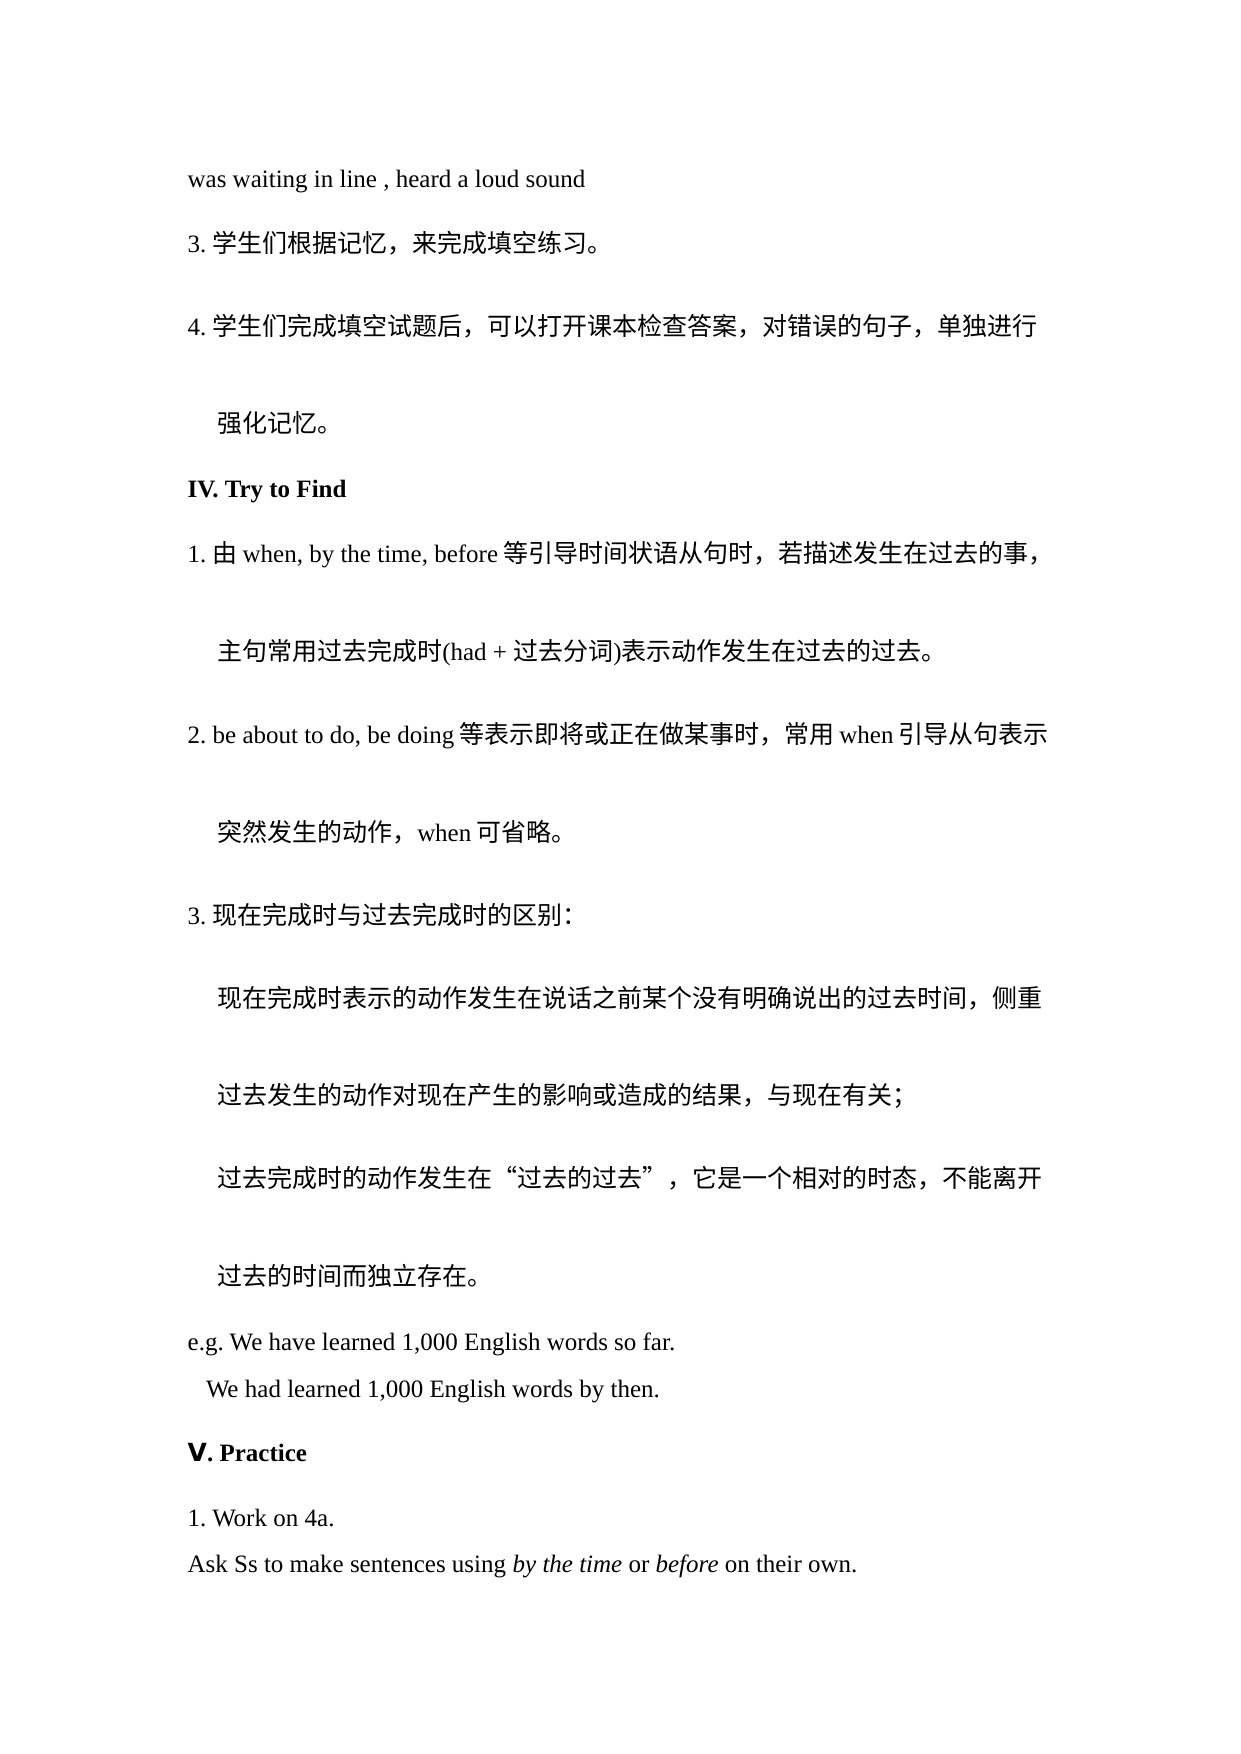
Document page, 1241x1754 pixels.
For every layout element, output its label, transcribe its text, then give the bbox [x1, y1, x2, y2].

text e.g. We have learned 1,000 English words so far. [187, 1325, 1053, 1358]
text 3. 现在完成时与过去完成时的区别： [187, 881, 1053, 946]
text 4. 学生们完成填空试题后，可以打开课本检查答案，对错误的句子，单独进行强化记忆。 [187, 292, 1053, 454]
text Ⅴ. Practice [187, 1419, 1053, 1484]
text 3. 学生们根据记忆，来完成填空练习。 [187, 209, 1053, 274]
text 过去完成时的动作发生在“过去的过去”，它是一个相对的时态，不能离开过去的时间而独立存在。 [217, 1144, 1053, 1307]
text IV. Try to Find [187, 473, 1053, 505]
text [187, 162, 1053, 194]
text We had learned 1,000 English words by then. [187, 1372, 1053, 1404]
text 2. be about to do, be doing等表示即将或正在做某事时，常用when引导从句表示突然发生的动作，when可省略。 [187, 700, 1053, 863]
text 1. Work on . [187, 1501, 1053, 1533]
text 1. 由when, by the time, before等引导时间状语从句时，若描述发生在过去的事，主句常用过去完成时(had + 过去分词)表示动作发生在过去的过去。 [187, 519, 1053, 682]
text Ask Ss to make sentences using by the time or before on their own. [187, 1548, 1053, 1580]
text 现在完成时表示的动作发生在说话之前某个没有明确说出的过去时间，侧重过去发生的动作对现在产生的影响或造成的结果，与现在有关； [217, 964, 1053, 1126]
